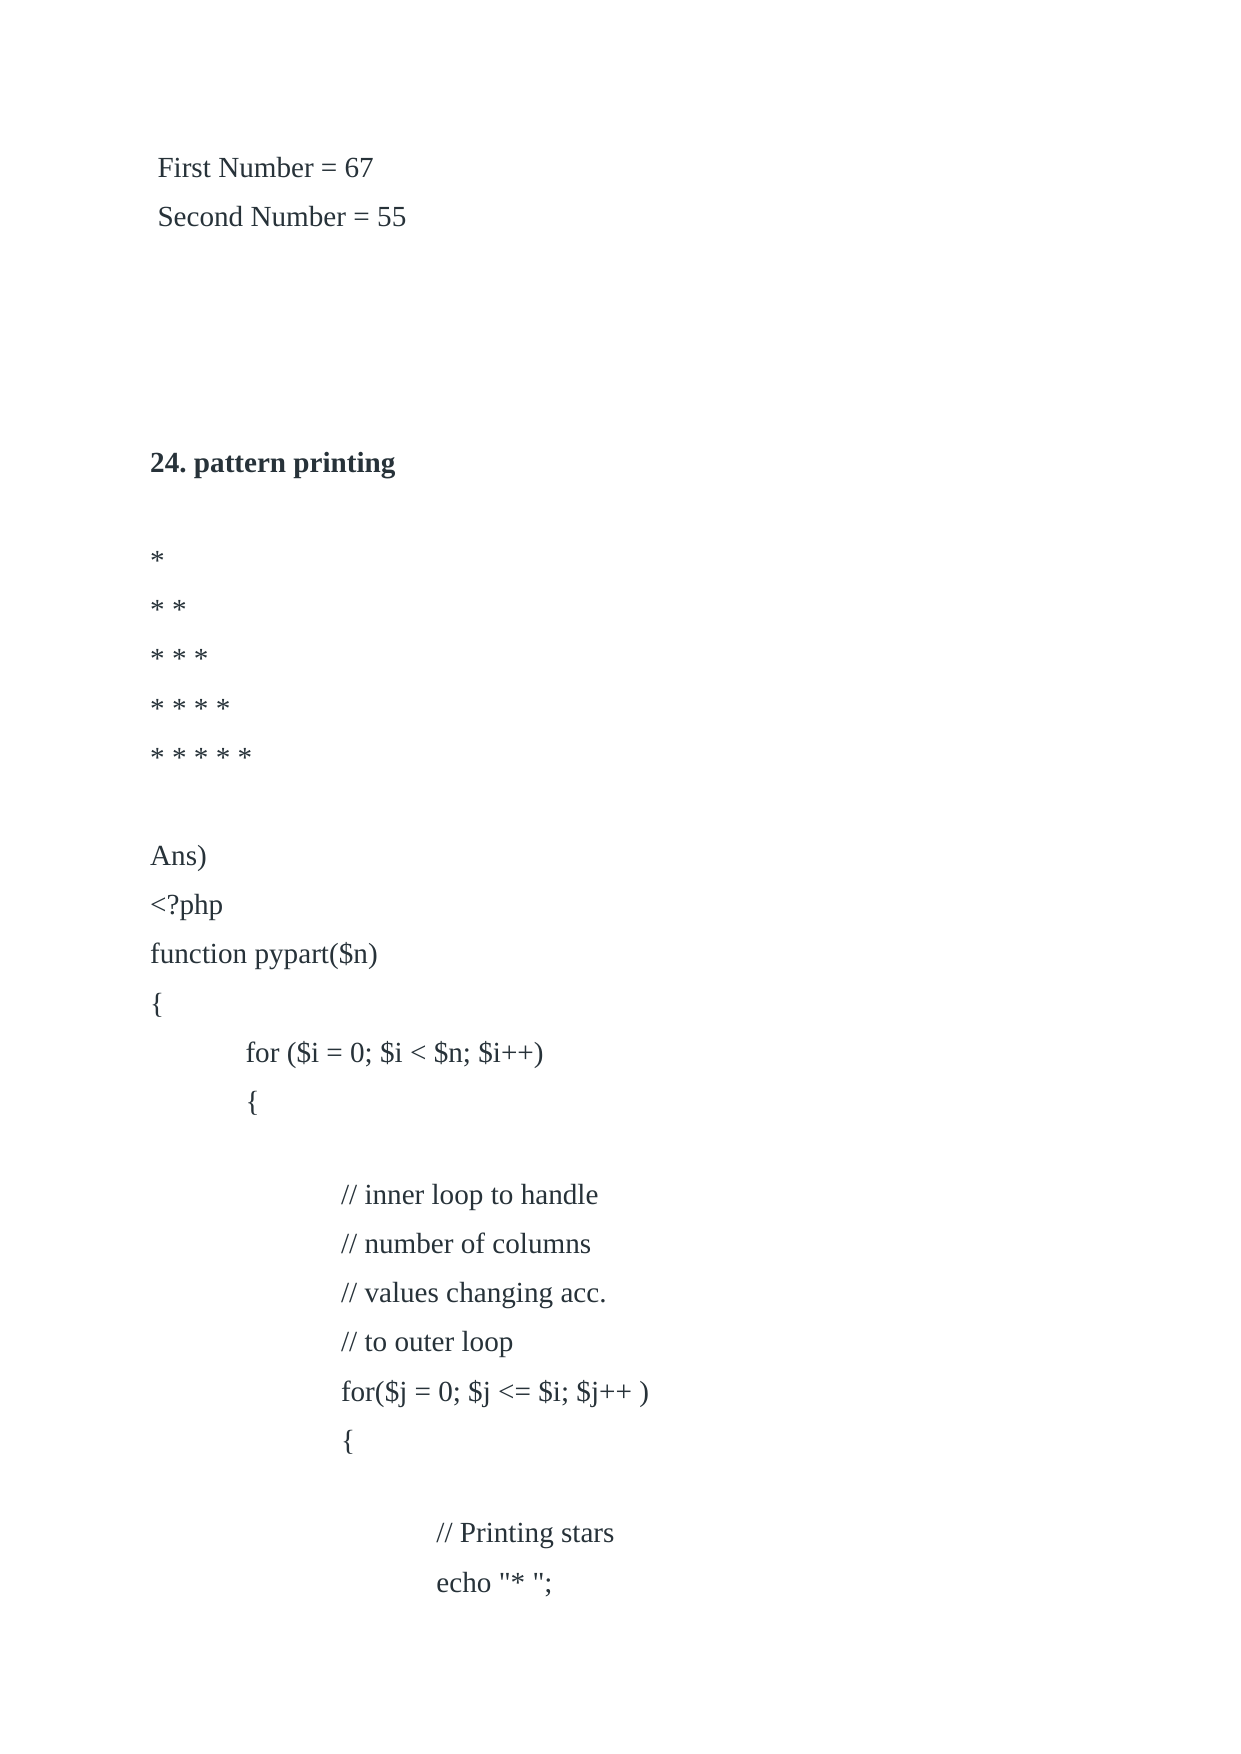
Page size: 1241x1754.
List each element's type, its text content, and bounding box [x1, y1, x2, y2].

text for($j = 0; $j <= $i; $j++ ) [150, 1374, 1090, 1407]
text * * * * [150, 691, 1090, 724]
text // inner loop to handle [150, 1177, 1090, 1211]
text echo "* "; [150, 1565, 1090, 1598]
text Second Number = 55 [150, 199, 1090, 233]
text function pypart($n) [150, 937, 1090, 970]
text * [150, 543, 1090, 577]
text // Printing stars [150, 1516, 1090, 1549]
text { [150, 1084, 1090, 1118]
text * * * * * [150, 740, 1090, 773]
text * * [150, 592, 1090, 626]
text // values changing acc. [150, 1275, 1090, 1309]
text // to outer loop [150, 1324, 1090, 1358]
text for ($i = 0; $i < $n; $i++) [150, 1035, 1090, 1068]
text { [150, 986, 1090, 1019]
text <?php [150, 887, 1090, 921]
text First Number = 67 [150, 150, 1090, 183]
text { [150, 1423, 1090, 1456]
text 24. pattern printing [150, 445, 1090, 478]
text * * * [150, 642, 1090, 675]
text // number of columns [150, 1226, 1090, 1260]
text Ans) [150, 838, 1090, 872]
